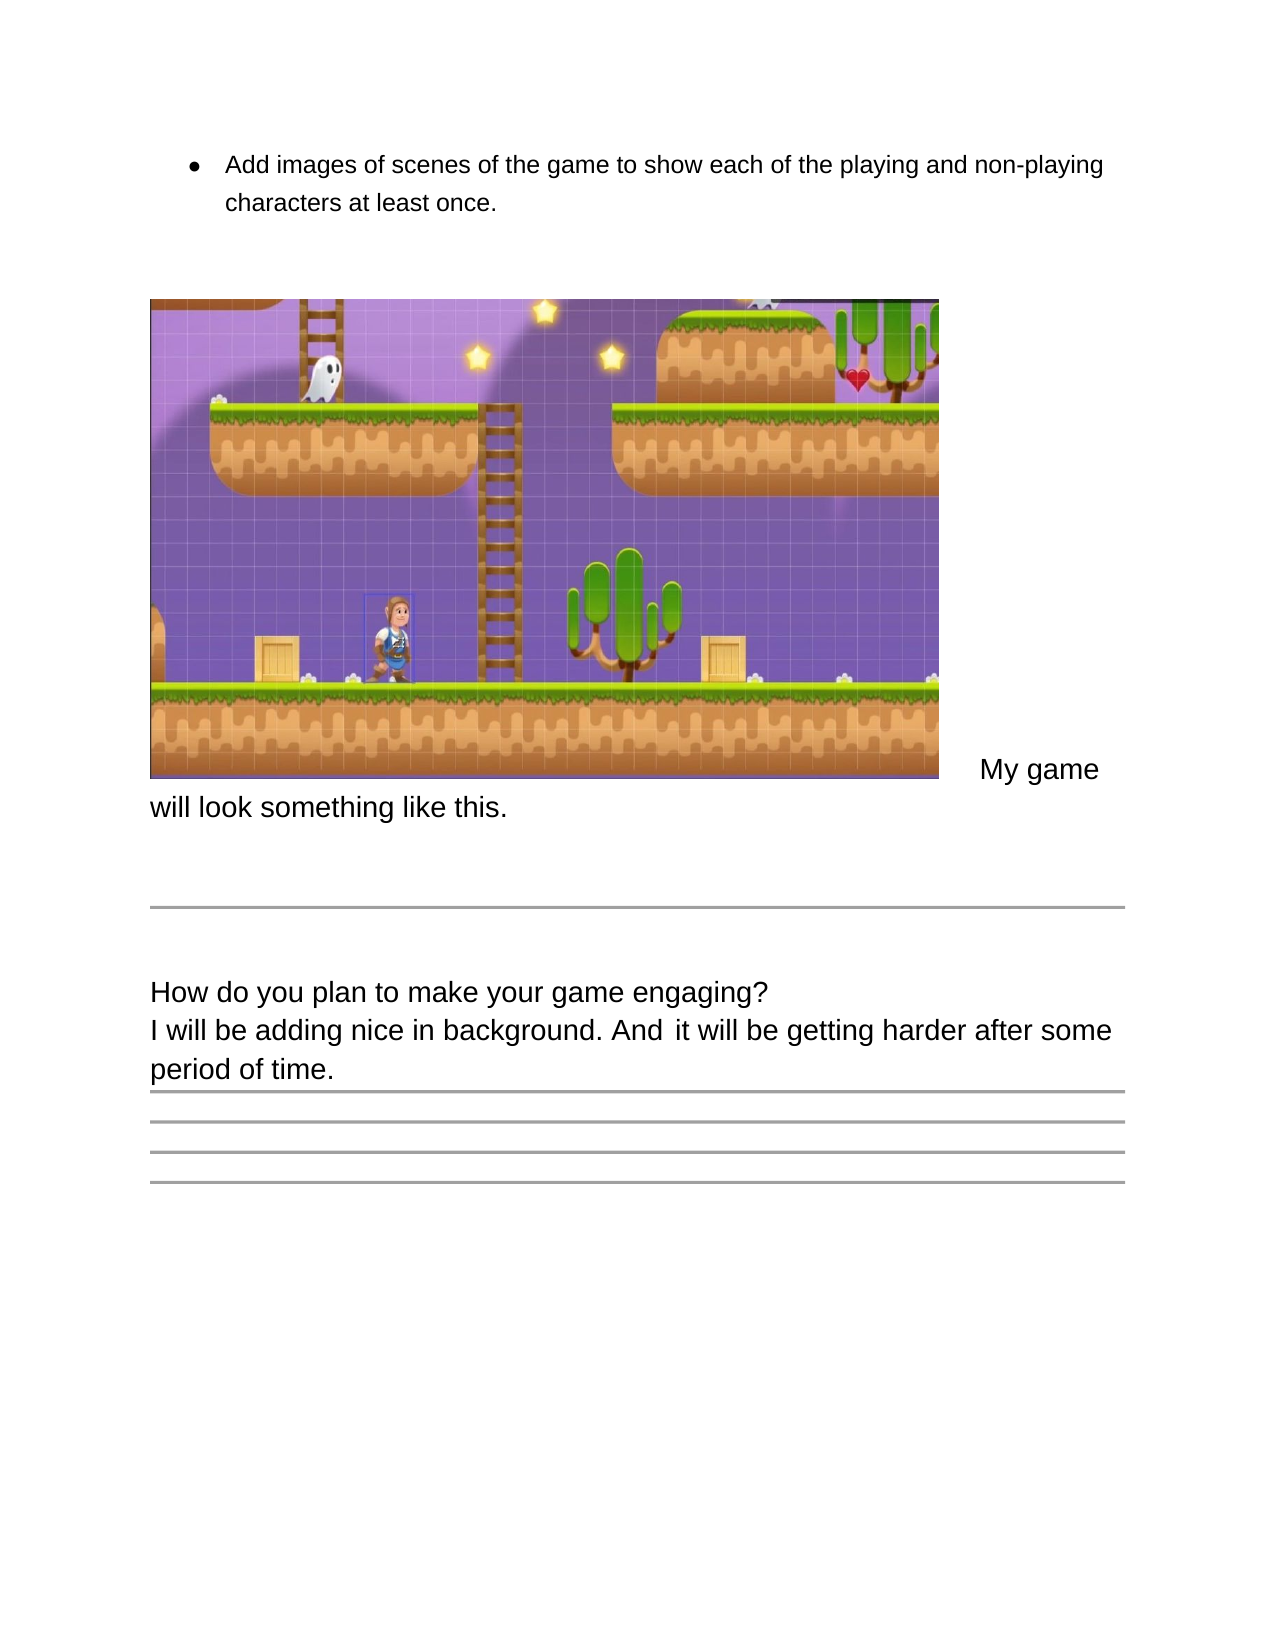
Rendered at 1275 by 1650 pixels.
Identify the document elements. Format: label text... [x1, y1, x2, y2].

picture [150, 299, 939, 779]
text How do you plan to make your game engaging? [150, 974, 1125, 1008]
list Add images of scenes of the game to show each of the playing and non-playing characters at least once. [187, 150, 1125, 217]
text I will be adding nice in background. And it will be getting harder after some period of time. [150, 1013, 1125, 1085]
